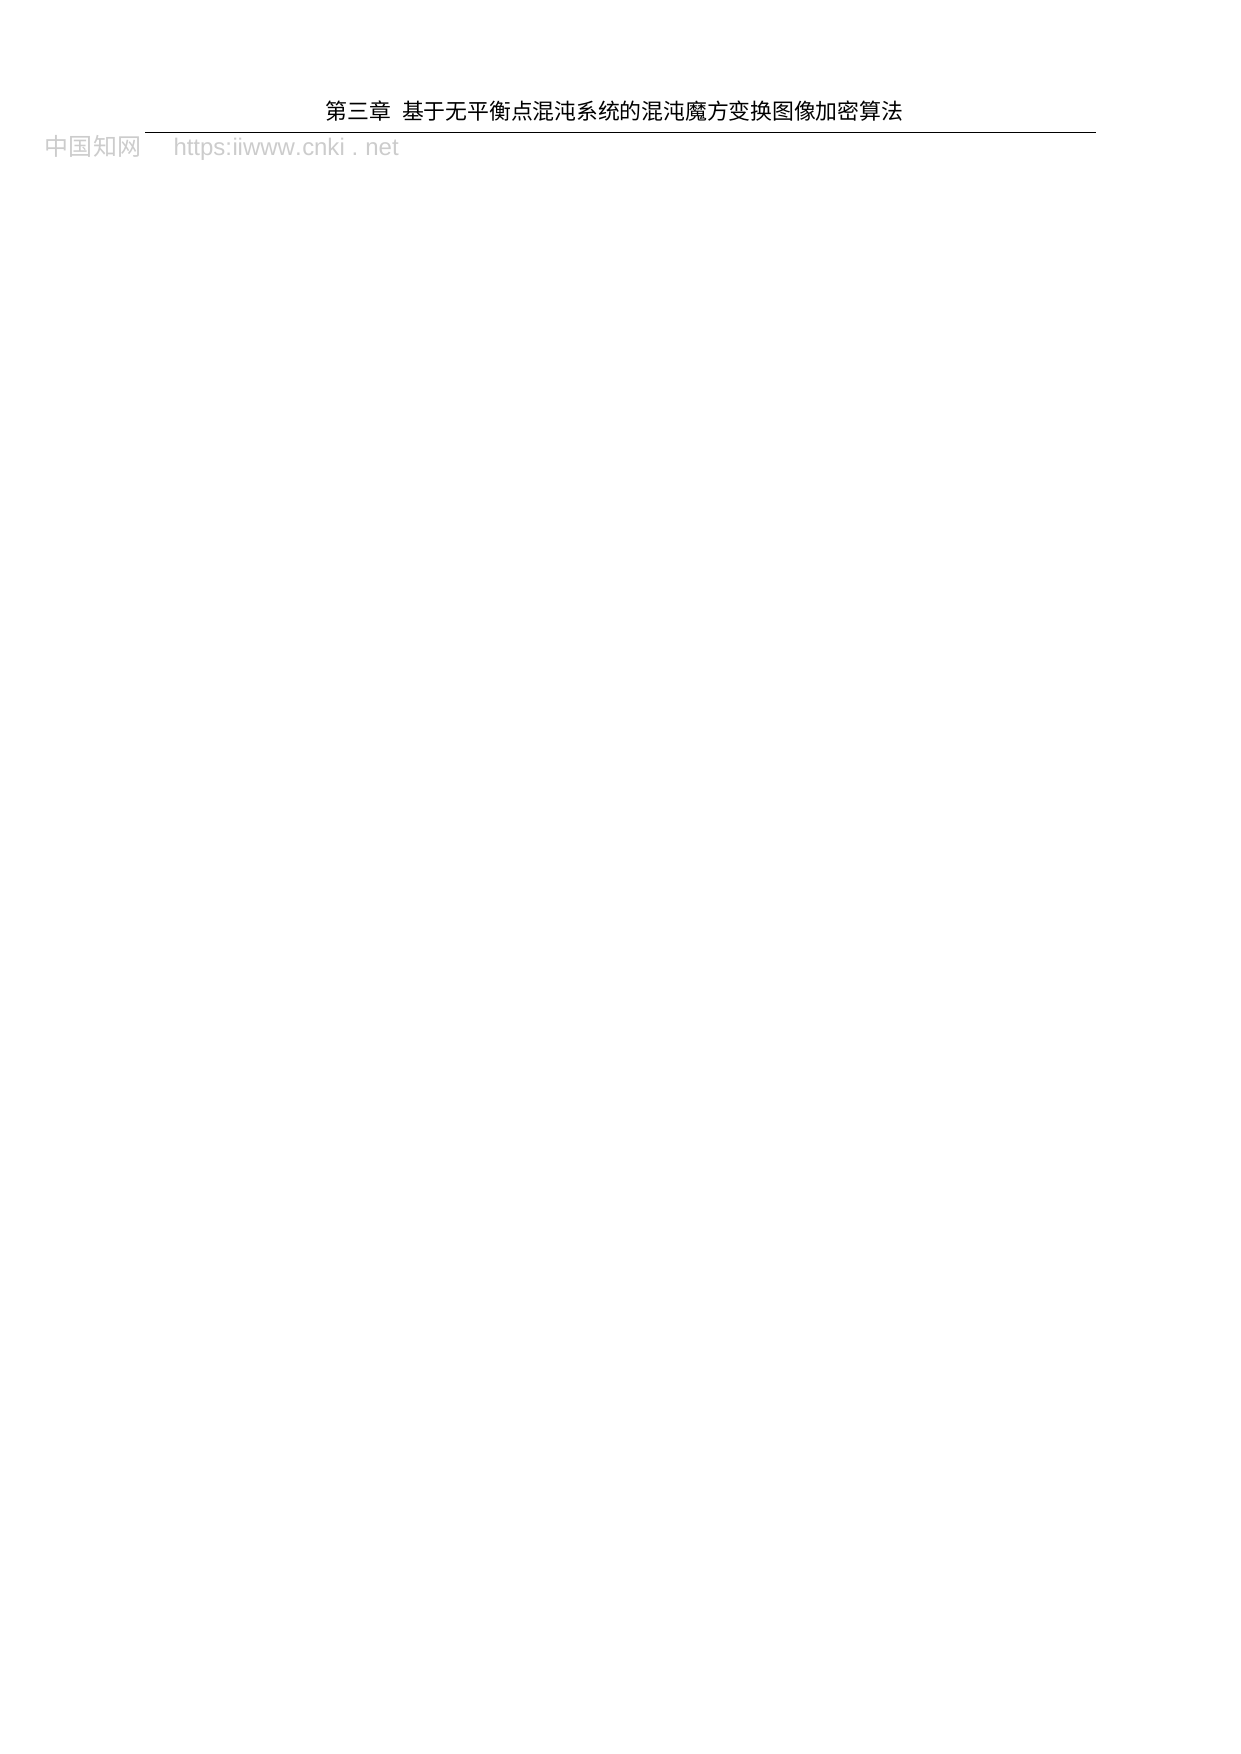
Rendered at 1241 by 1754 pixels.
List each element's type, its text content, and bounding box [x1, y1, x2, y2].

text 中国知网 https:iiwww.cnki . net [44, 135, 1096, 160]
